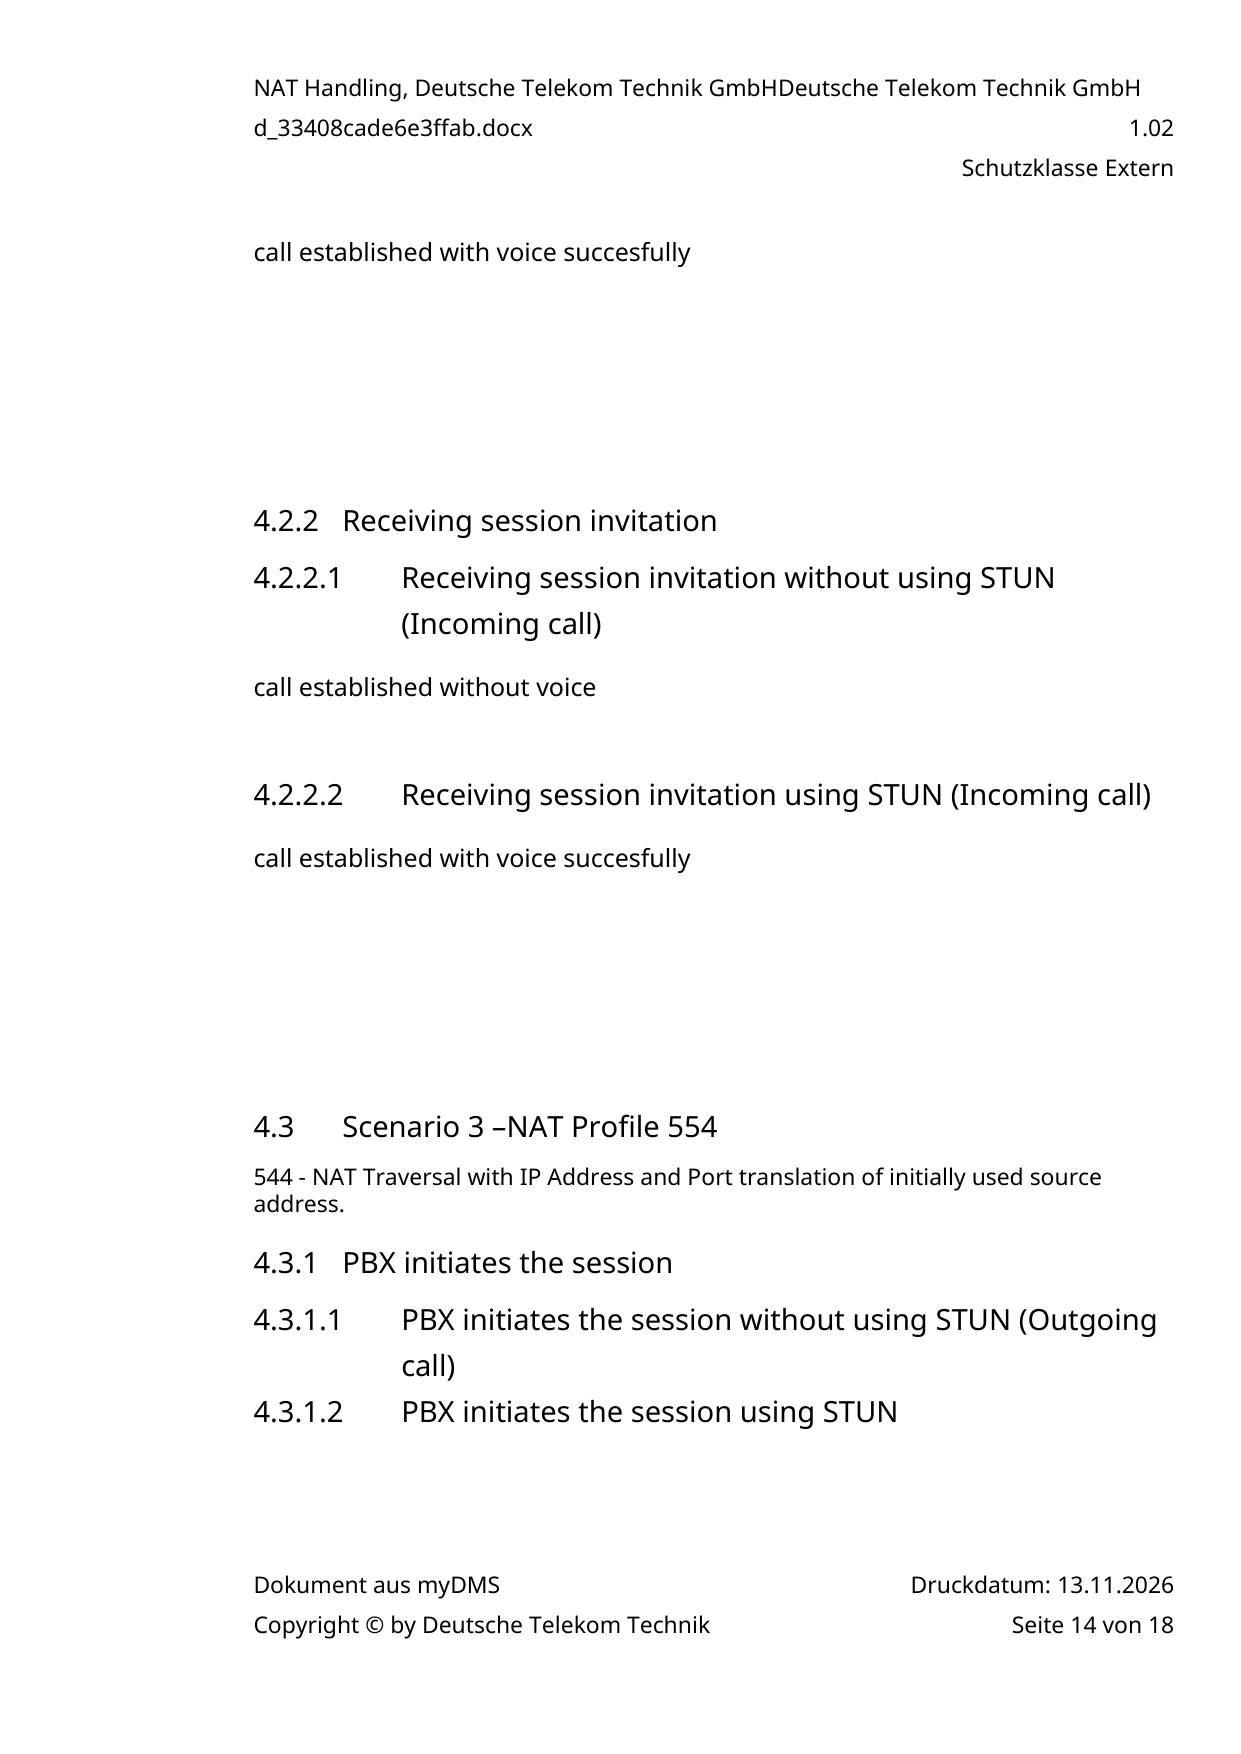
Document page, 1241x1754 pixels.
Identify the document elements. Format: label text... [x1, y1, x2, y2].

list Receiving session invitation without using STUN (Incoming call) [253, 557, 1178, 643]
text 544 - NAT Traversal with IP Address and Port translation of initially used source address. [253, 1163, 1178, 1218]
text call established with voice succesfully [253, 234, 1178, 268]
list PBX initiates the session without using STUN (Outgoing call) [253, 1299, 1178, 1385]
list Scenario 3 –NAT Profile 554 [253, 1109, 1178, 1144]
text call established with voice succesfully [253, 841, 1178, 874]
text call established without voice [253, 669, 1178, 703]
list PBX initiates the session [253, 1245, 1178, 1281]
list Receiving session invitation using STUN (Incoming call) [253, 774, 1178, 814]
list PBX initiates the session using STUN [253, 1391, 1178, 1431]
list Receiving session invitation [253, 503, 1178, 538]
